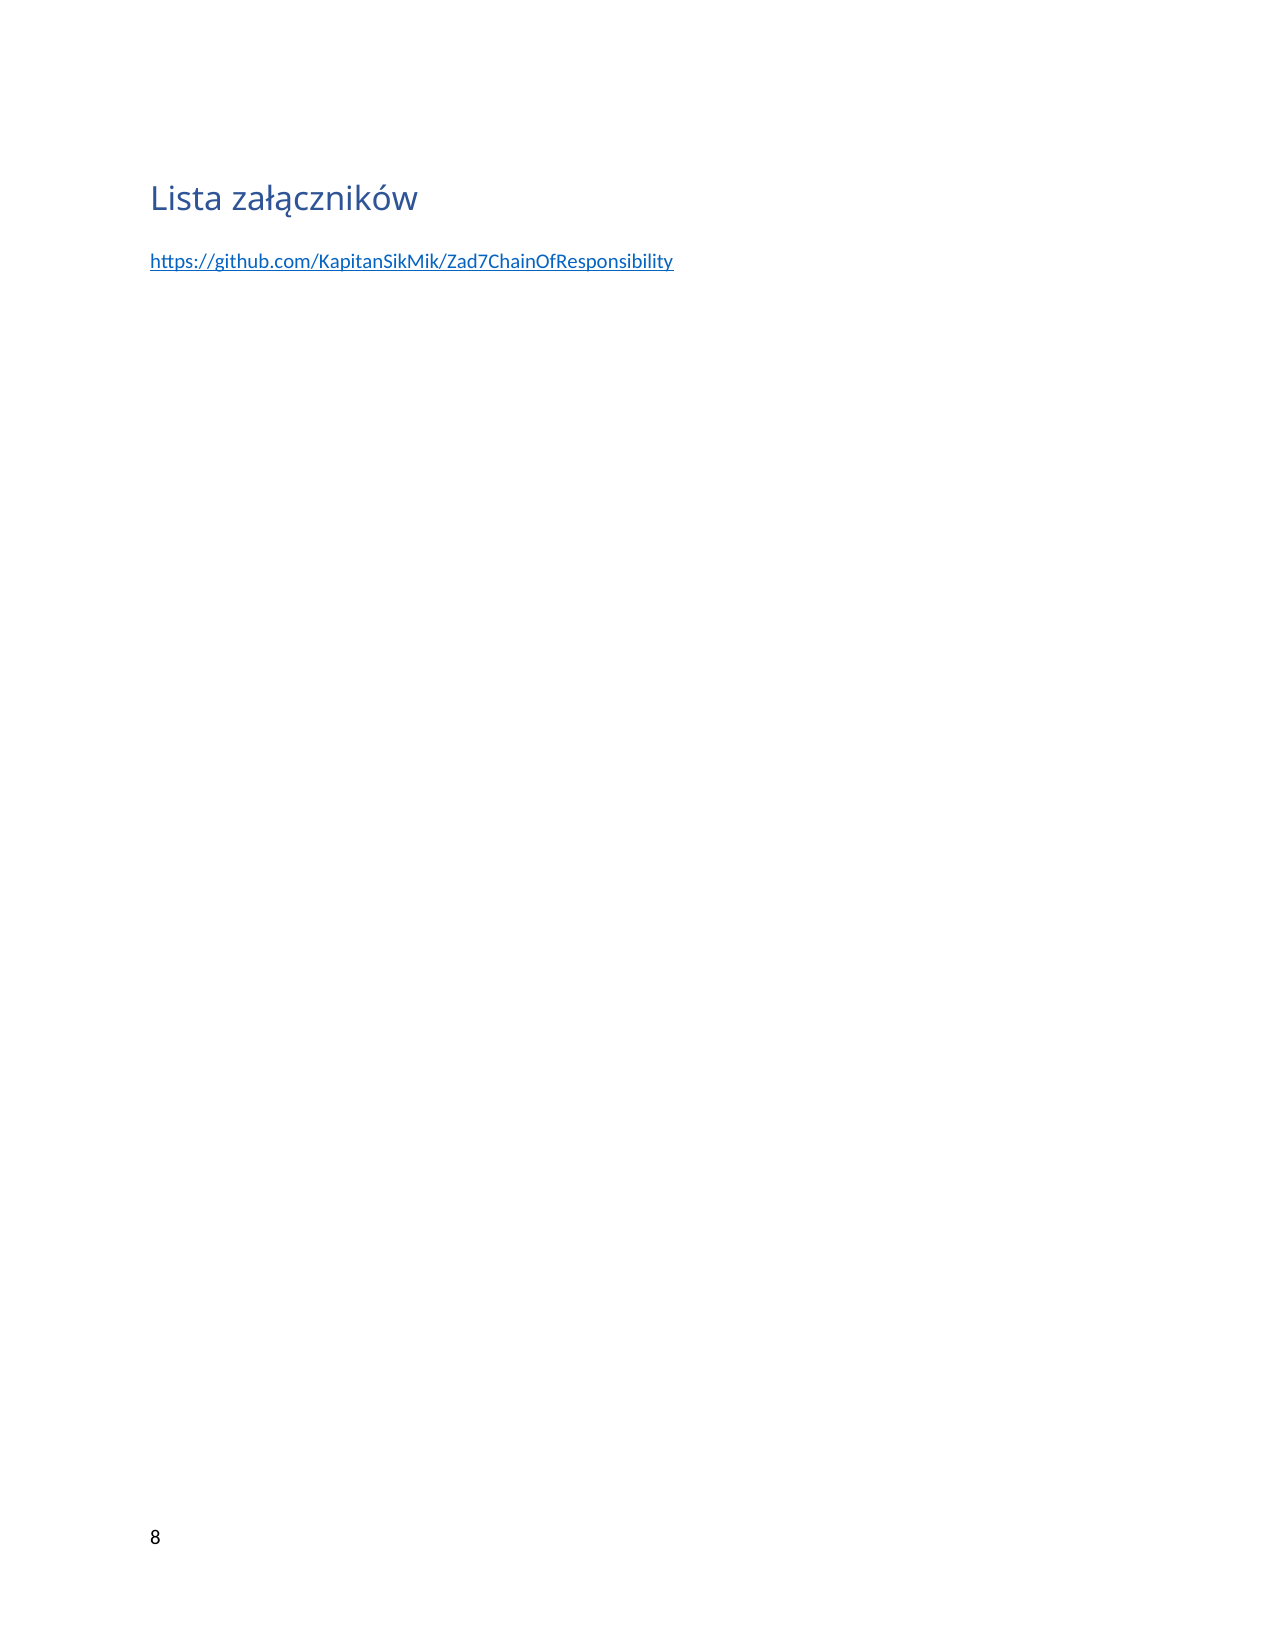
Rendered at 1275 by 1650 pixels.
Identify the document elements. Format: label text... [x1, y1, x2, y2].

subtitle Lista załączników [150, 175, 1125, 220]
text https://github.com/KapitanSikMik/Zad7ChainOfResponsibility [150, 248, 1125, 273]
